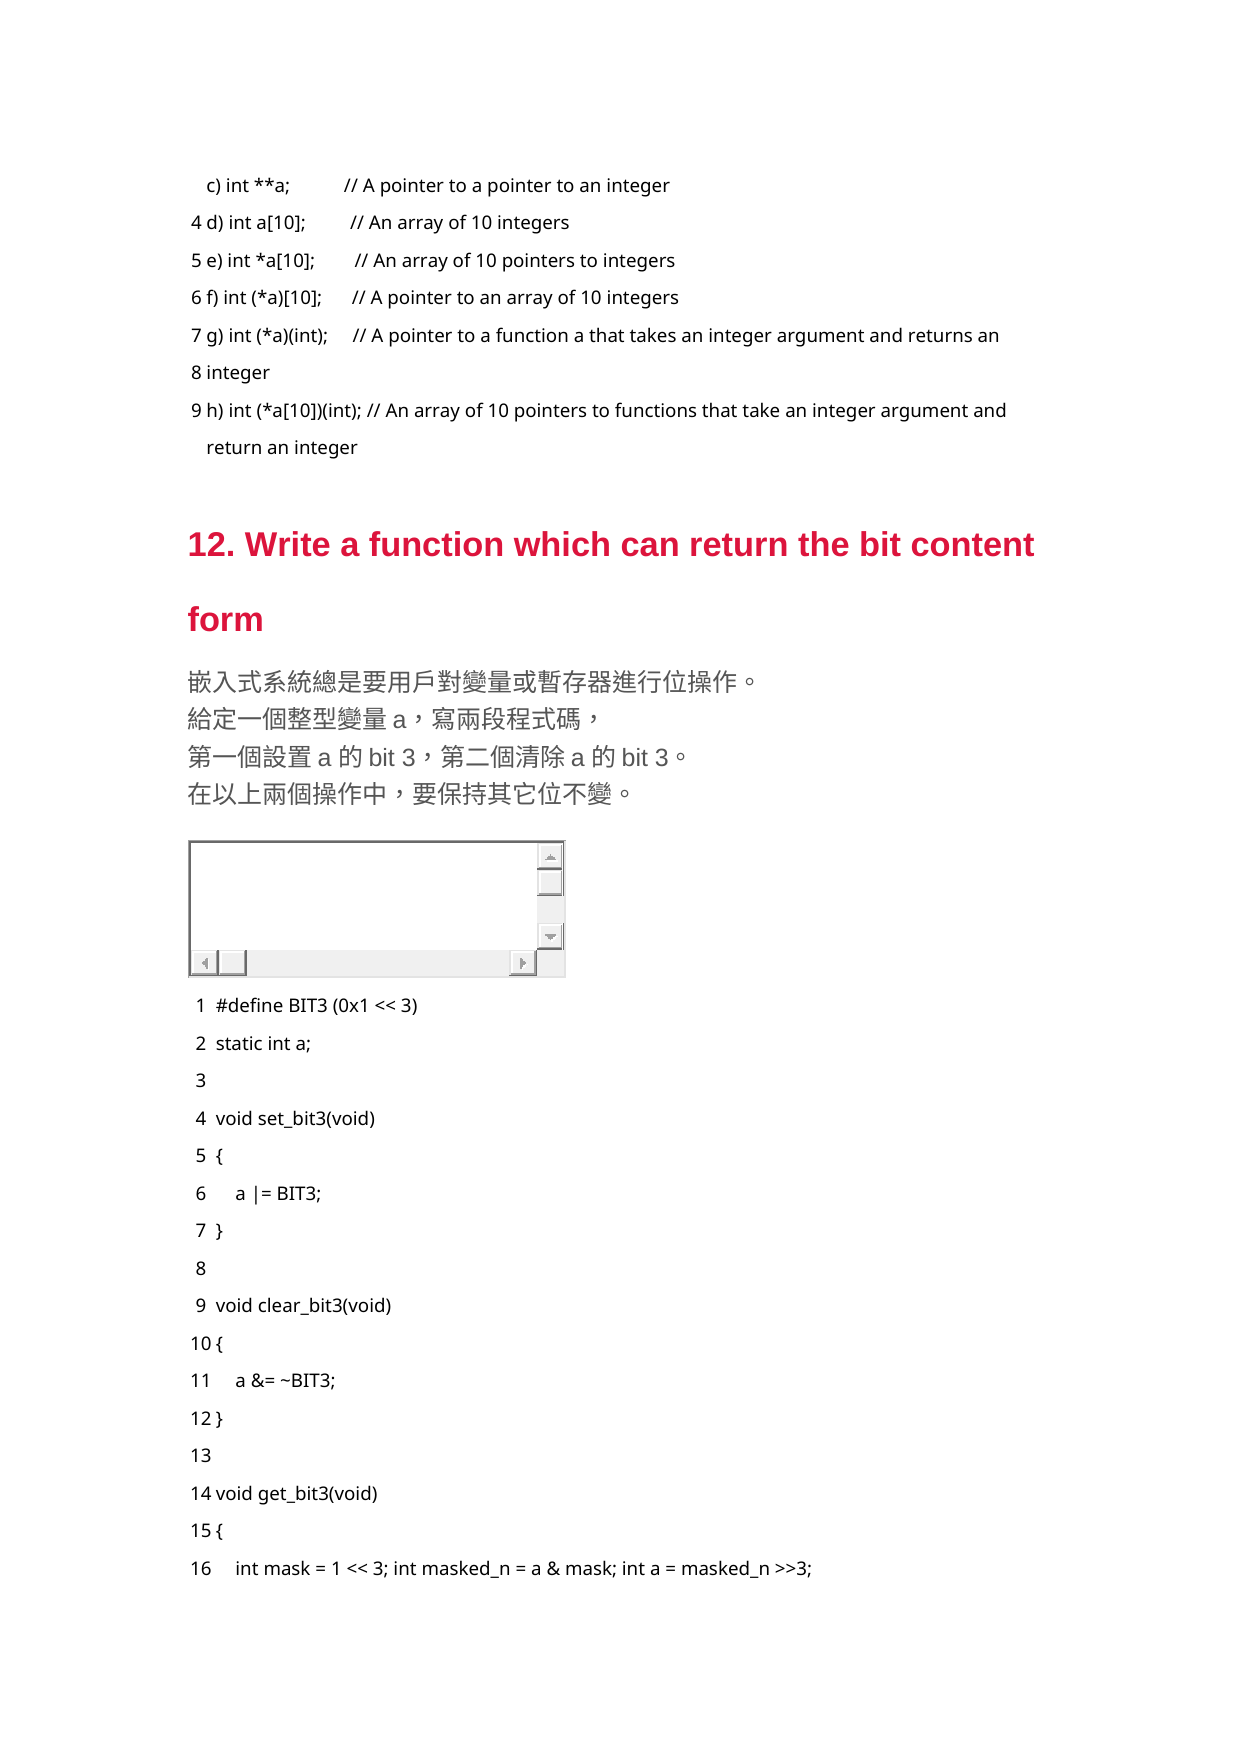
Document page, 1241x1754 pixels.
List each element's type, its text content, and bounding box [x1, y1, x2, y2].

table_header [188, 985, 214, 1588]
table_header 1 2 3 4 5 6 7 8 9 [188, 165, 205, 468]
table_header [214, 985, 1053, 1588]
text 嵌入式系統總是要用戶對變量或暫存器進行位操作。 給定一個整型變量a，寫兩段程式碼， 第一個設置a 的bit 3，第二個清除a 的bit 3。 在以上兩個操作中，要保持其它位不變。 [187, 661, 1053, 811]
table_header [205, 165, 1053, 468]
text 12. Write a function which can return the bit content form [187, 507, 1053, 657]
